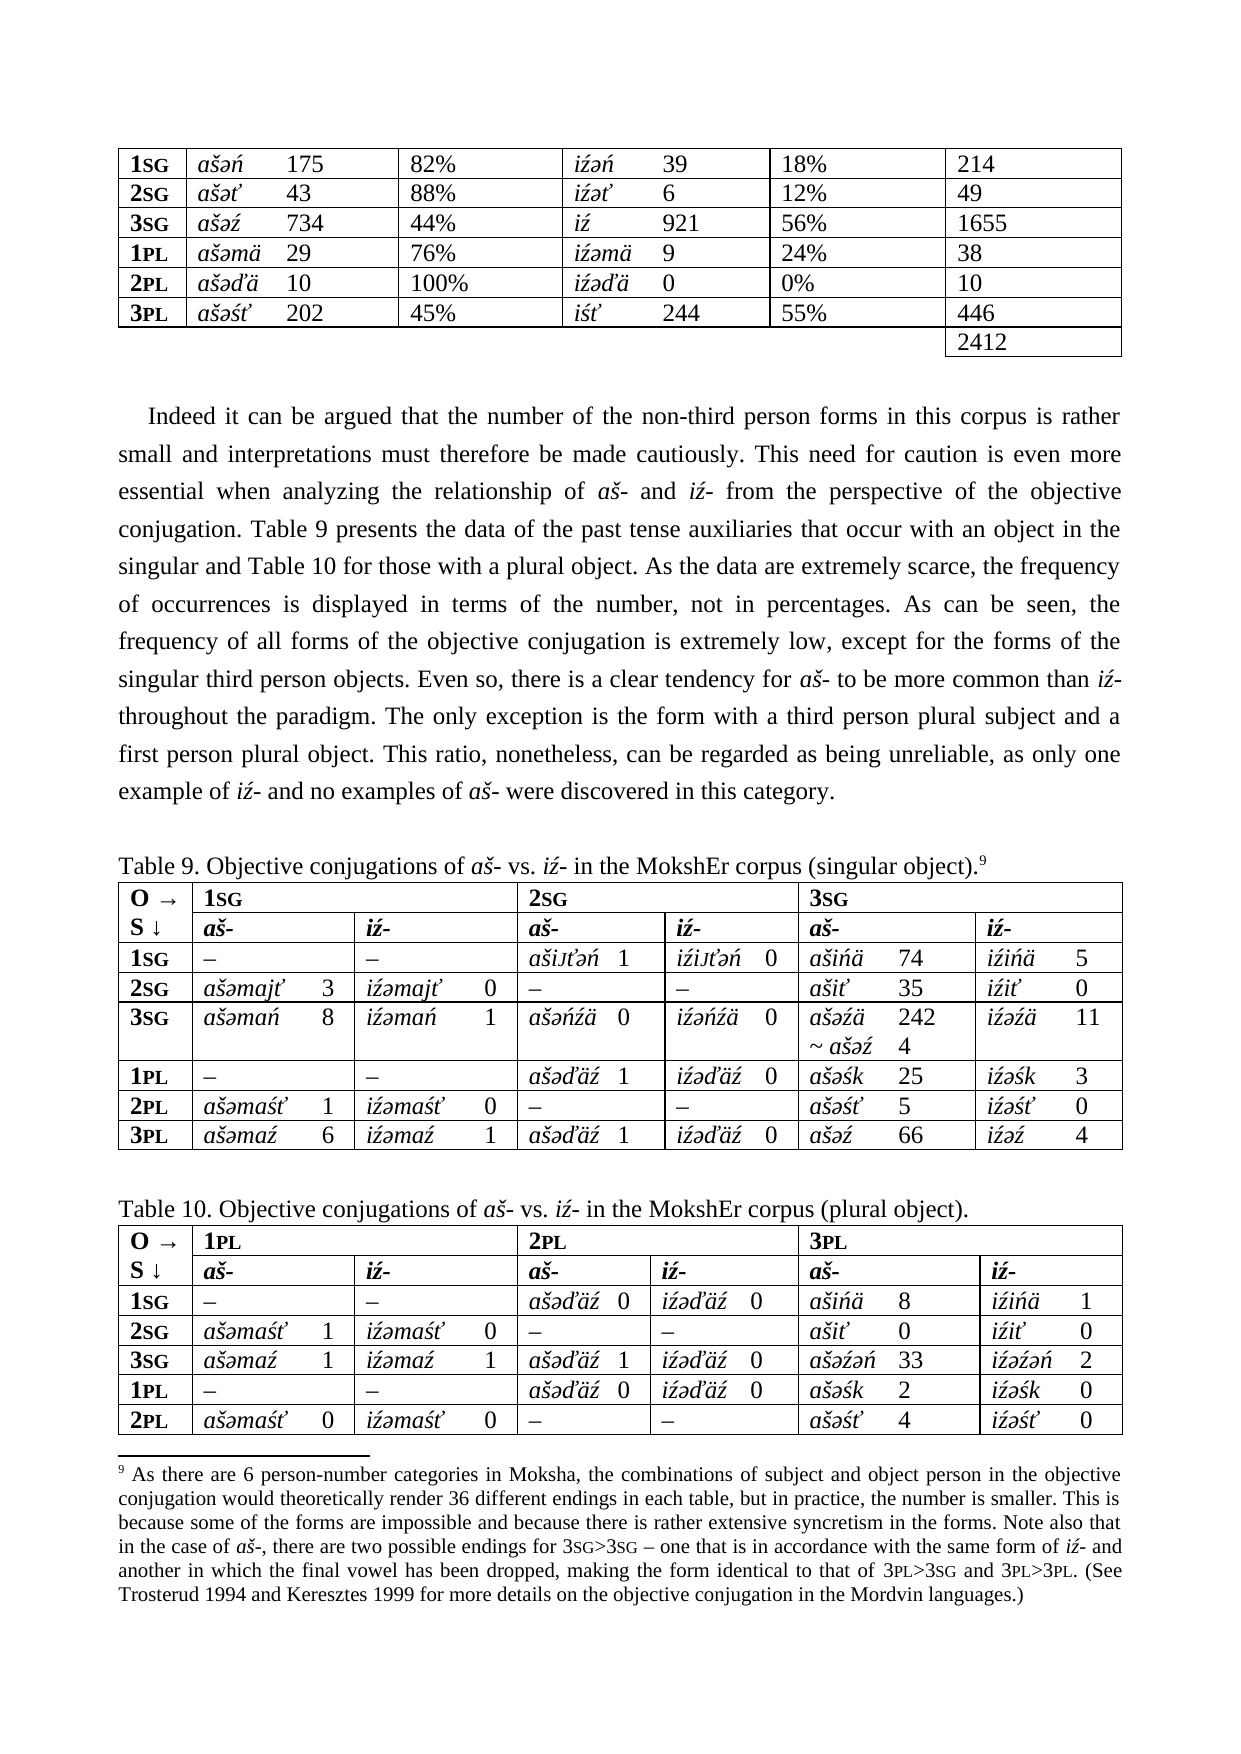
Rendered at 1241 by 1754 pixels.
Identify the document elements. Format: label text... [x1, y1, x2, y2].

table_cell ɑšǝmaśť 1 [193, 1316, 354, 1344]
table_cell ɑšǝń 175 [187, 149, 398, 177]
table_cell iźijťǝń 0 [666, 943, 798, 972]
table_cell 446 [946, 298, 1121, 326]
table_cell ɑš- [518, 1256, 650, 1285]
table_cell 56% [771, 208, 945, 237]
table_cell iź- [355, 913, 517, 942]
table_cell iźǝďäź 0 [666, 1061, 798, 1090]
table_cell ɑšǝź 66 [799, 1121, 975, 1149]
table_cell – [651, 1316, 798, 1344]
table_cell 1pl [119, 1061, 192, 1090]
table_cell ɑšǝśk 25 [799, 1061, 975, 1090]
table_cell iźǝń 39 [563, 149, 769, 177]
table_header 2sg [518, 883, 798, 912]
table_cell ɑš- [799, 1256, 979, 1285]
table_cell iźǝśk 3 [976, 1061, 1122, 1090]
table_cell iźǝmä 9 [563, 238, 769, 267]
table_cell 100% [399, 268, 562, 297]
table_cell 2pl [119, 268, 186, 297]
table_cell 2pl [119, 1091, 192, 1119]
table_cell – [355, 943, 517, 972]
table_cell iźińä 5 [976, 943, 1122, 972]
table_cell iźǝźǝń 2 [981, 1346, 1122, 1374]
table_cell – [518, 1316, 650, 1344]
table_cell ɑšǝmaśť 0 [193, 1405, 354, 1434]
table_cell iźǝmaź 1 [355, 1346, 517, 1374]
table_cell iźǝmaśť 0 [355, 1316, 517, 1344]
table_cell iźǝmaśť 0 [355, 1091, 517, 1119]
table_cell ɑš- [799, 913, 975, 942]
table_cell iźǝmɑń 1 [355, 1003, 517, 1060]
table_cell 38 [946, 238, 1121, 267]
table_cell – [193, 1286, 354, 1315]
table_cell iźǝśk 0 [981, 1375, 1122, 1404]
table_cell ɑšǝmä 29 [187, 238, 398, 267]
table_cell 3sg [119, 1003, 192, 1060]
table_cell – [193, 1375, 354, 1404]
table_cell iź- [666, 913, 798, 942]
table_cell ɑšǝmɑjť 3 [193, 973, 354, 1001]
table_cell 18% [771, 149, 945, 177]
table_cell ɑšiť 35 [799, 973, 975, 1001]
table_cell ɑšijťǝń 1 [518, 943, 664, 972]
table_cell 49 [946, 179, 1121, 207]
table_cell iźǝďäź 0 [651, 1346, 798, 1374]
table_cell ɑšǝďäź 0 [518, 1286, 650, 1315]
table_cell iź- [355, 1256, 517, 1285]
table_cell iśť 244 [563, 298, 769, 326]
table_cell ɑšǝź 734 [187, 208, 398, 237]
table_cell – [518, 1091, 664, 1119]
table_cell ɑšǝśk 2 [799, 1375, 979, 1404]
table_cell 214 [946, 149, 1121, 177]
text Table 9. Objective conjugations of ɑš- vs. iź- in the MokshEr corpus (singular object). [118, 845, 1122, 882]
table_cell 3sg [119, 208, 186, 237]
table_header 3sg [799, 883, 1122, 912]
table_header 3pl [799, 1226, 1122, 1255]
table_cell – [518, 973, 664, 1001]
table_cell 2sg [119, 973, 192, 1001]
table_cell – [518, 1405, 650, 1434]
table_cell iźǝť 6 [563, 179, 769, 207]
table_cell ɑšǝť 43 [187, 179, 398, 207]
table_cell 24% [771, 238, 945, 267]
table_header O → S ↓ [119, 883, 192, 942]
table_cell 1sg [119, 1286, 192, 1315]
table_cell ɑšǝďäź 0 [518, 1375, 650, 1404]
table_cell 3sg [119, 1346, 192, 1374]
table_cell ɑš- [193, 913, 354, 942]
table_cell ɑšiť 0 [799, 1316, 979, 1344]
table_cell iźǝďäź 0 [651, 1375, 798, 1404]
table_cell – [355, 1061, 517, 1090]
table_cell ɑšińä 74 [799, 943, 975, 972]
table_cell ɑšǝmaśť 1 [193, 1091, 354, 1119]
table_cell iźǝmɑjť 0 [355, 973, 517, 1001]
table_cell iźǝź 4 [976, 1121, 1122, 1149]
table_cell iźǝźä 11 [976, 1003, 1122, 1060]
table_cell 82% [399, 149, 562, 177]
table_cell ɑš- [518, 913, 664, 942]
table_cell iźǝmaśť 0 [355, 1405, 517, 1434]
table_header 2pl [518, 1226, 798, 1255]
table_cell ɑš- [193, 1256, 354, 1285]
table_cell ɑšǝśť 5 [799, 1091, 975, 1119]
table_cell 76% [399, 238, 562, 267]
table_cell ɑšińä 8 [799, 1286, 979, 1315]
table_cell 12% [771, 179, 945, 207]
table_cell ɑšǝśť 4 [799, 1405, 979, 1434]
table_header 1sg [193, 883, 517, 912]
table_cell iźiť 0 [976, 973, 1122, 1001]
table_cell – [193, 943, 354, 972]
table_cell 2sg [119, 179, 186, 207]
table_cell 1pl [119, 238, 186, 267]
table_cell ɑšǝďäź 1 [518, 1121, 664, 1149]
table_cell 1sg [119, 149, 186, 177]
table_cell ɑšǝźä 242 ~ ɑšǝź 4 [799, 1003, 975, 1060]
table_cell – [666, 973, 798, 1001]
table_cell 44% [399, 208, 562, 237]
table_cell 88% [399, 179, 562, 207]
table_cell 1sg [119, 943, 192, 972]
table_cell – [193, 1061, 354, 1090]
table_cell 10 [946, 268, 1121, 297]
table_cell – [355, 1375, 517, 1404]
table_cell iź- [976, 913, 1122, 942]
table_cell iźǝmaź 1 [355, 1121, 517, 1149]
table_cell iźǝśť 0 [976, 1091, 1122, 1119]
table_cell ɑšǝźǝń 33 [799, 1346, 979, 1374]
table_cell 55% [771, 298, 945, 326]
table_cell ɑšǝmaź 6 [193, 1121, 354, 1149]
table_cell iźǝśť 0 [981, 1405, 1122, 1434]
table_cell 2sg [119, 1316, 192, 1344]
table_cell – [651, 1405, 798, 1434]
table_header O → S ↓ [119, 1226, 192, 1285]
table_cell iź- [981, 1256, 1122, 1285]
table_cell ɑšǝďäź 1 [518, 1346, 650, 1374]
table_cell 2412 [946, 328, 1121, 356]
table_cell iźǝńźä 0 [666, 1003, 798, 1060]
table_cell 1655 [946, 208, 1121, 237]
table_cell iźǝďäź 0 [666, 1121, 798, 1149]
table_cell 0% [771, 268, 945, 297]
table_cell ɑšǝďäź 1 [518, 1061, 664, 1090]
table_cell 45% [399, 298, 562, 326]
text Table 10. Objective conjugations of ɑš- vs. iź- in the MokshEr corpus (plural object). [118, 1188, 1122, 1225]
table_cell 1pl [119, 1375, 192, 1404]
table_cell iźiť 0 [981, 1316, 1122, 1344]
table_cell ɑšǝďä 10 [187, 268, 398, 297]
table_header 1pl [193, 1226, 517, 1255]
table_cell iź- [651, 1256, 798, 1285]
table_cell 2pl [119, 1405, 192, 1434]
table_cell – [666, 1091, 798, 1119]
text Indeed it can be argued that the number of the non-third person forms in this corpus is rather small and interpretations must therefore be made cautiously. This need for caution is even more essential when analyzing the relationship of ɑš- and iź- from the perspective of the objective conjugation. Table 9 presents the data of the past tense auxiliaries that occur with an object in the singular and Table 10 for those with a plural object. As the data are extremely scarce, the frequency of occurrences is displayed in terms of the number, not in percentages. As can be seen, the frequency of all forms of the objective conjugation is extremely low, except for the forms of the singular third person objects. Even so, there is a clear tendency for ɑš- to be more common than iź- throughout the paradigm. The only exception is the form with a third person plural subject and a first person plural object. This ratio, nonetheless, can be regarded as being unreliable, as only one example of iź- and no examples of ɑš- were discovered in this category. [118, 395, 1122, 807]
table_cell iźǝďä 0 [563, 268, 769, 297]
table_cell 3pl [119, 1121, 192, 1149]
table_cell iźińä 1 [981, 1286, 1122, 1315]
table_cell ɑšǝńźä 0 [518, 1003, 664, 1060]
table_cell 3pl [119, 298, 186, 326]
table_cell iźǝďäź 0 [651, 1286, 798, 1315]
table_cell – [355, 1286, 517, 1315]
table_cell iź 921 [563, 208, 769, 237]
table_cell ɑšǝmɑń 8 [193, 1003, 354, 1060]
table_cell ɑšǝśť 202 [187, 298, 398, 326]
table_cell ɑšǝmaź 1 [193, 1346, 354, 1374]
